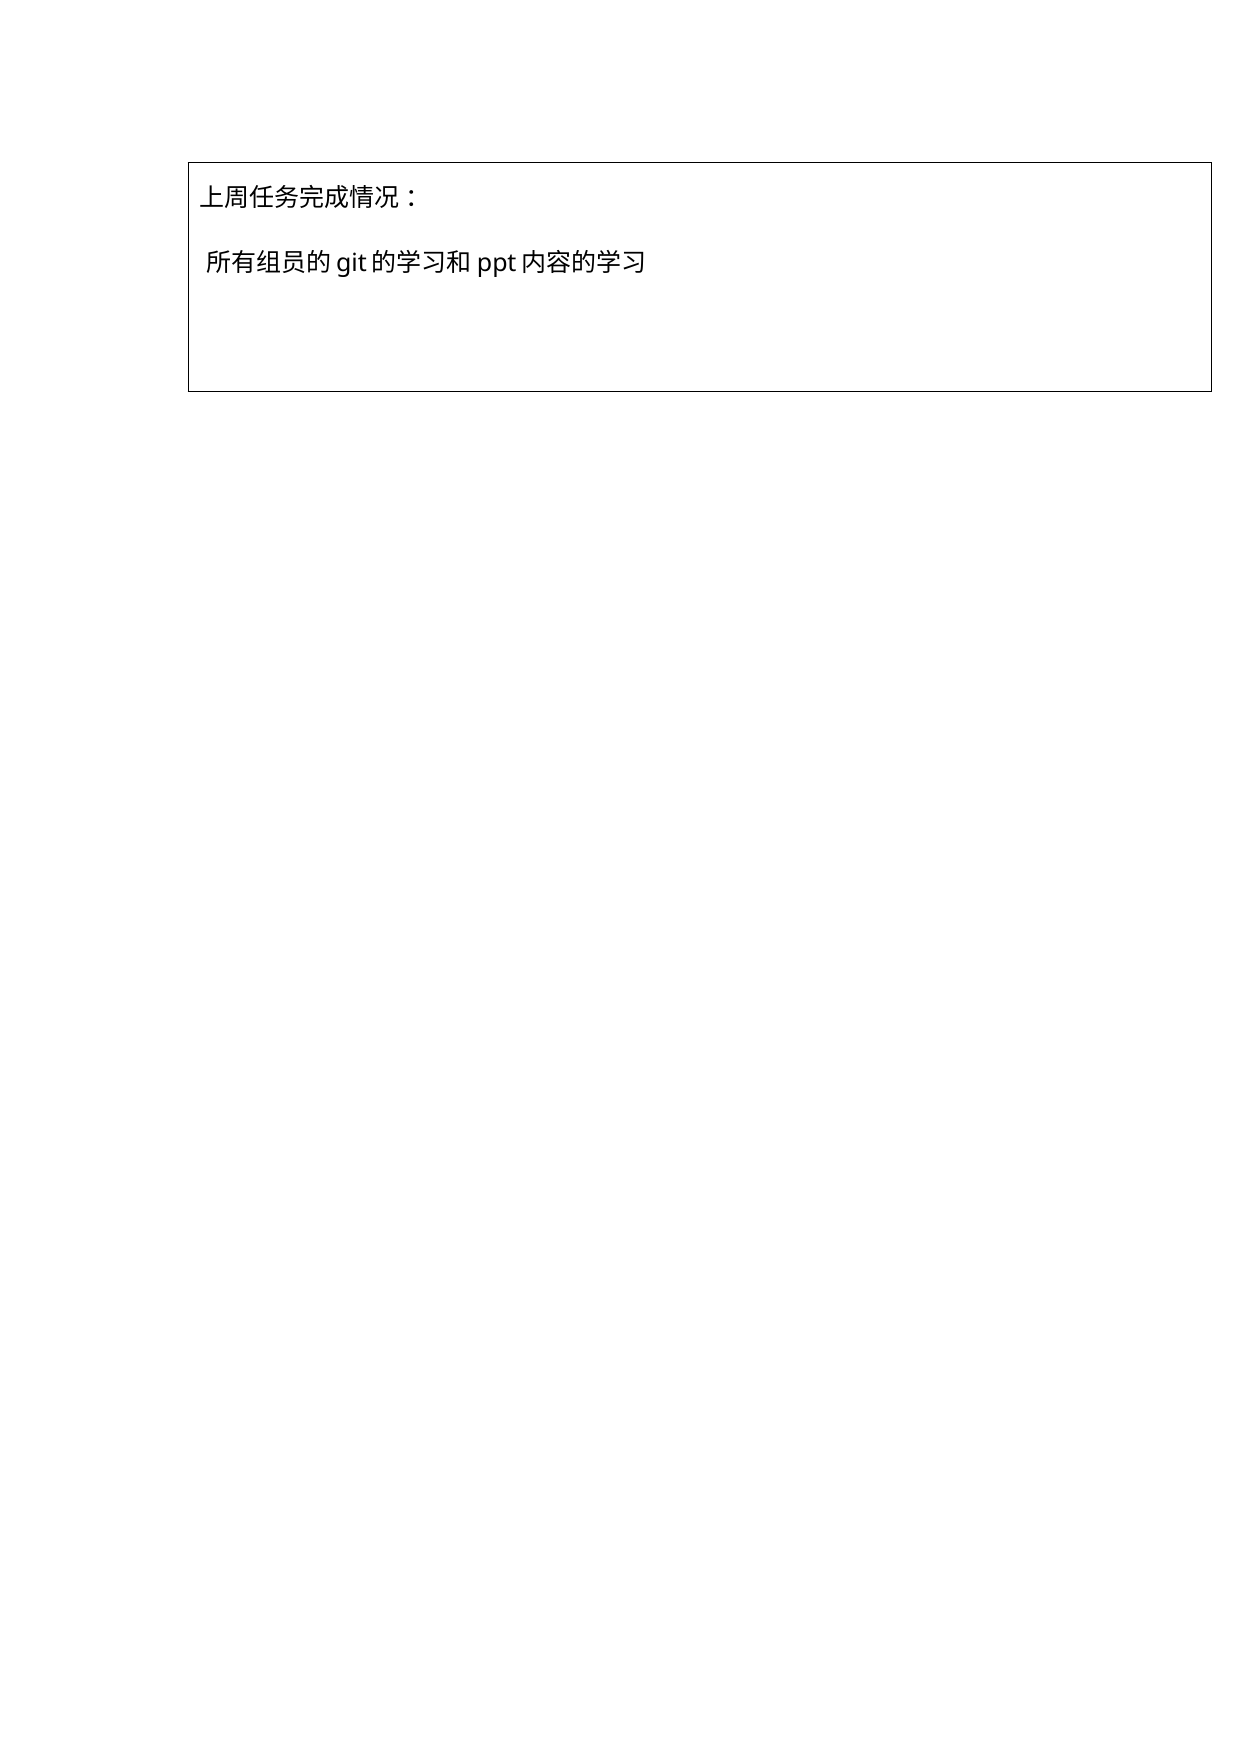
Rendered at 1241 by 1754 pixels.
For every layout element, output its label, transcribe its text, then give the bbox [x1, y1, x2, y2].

table_cell 上周任务完成情况 ： 所有组员的git的学习和ppt内容的学习 [189, 163, 1211, 391]
